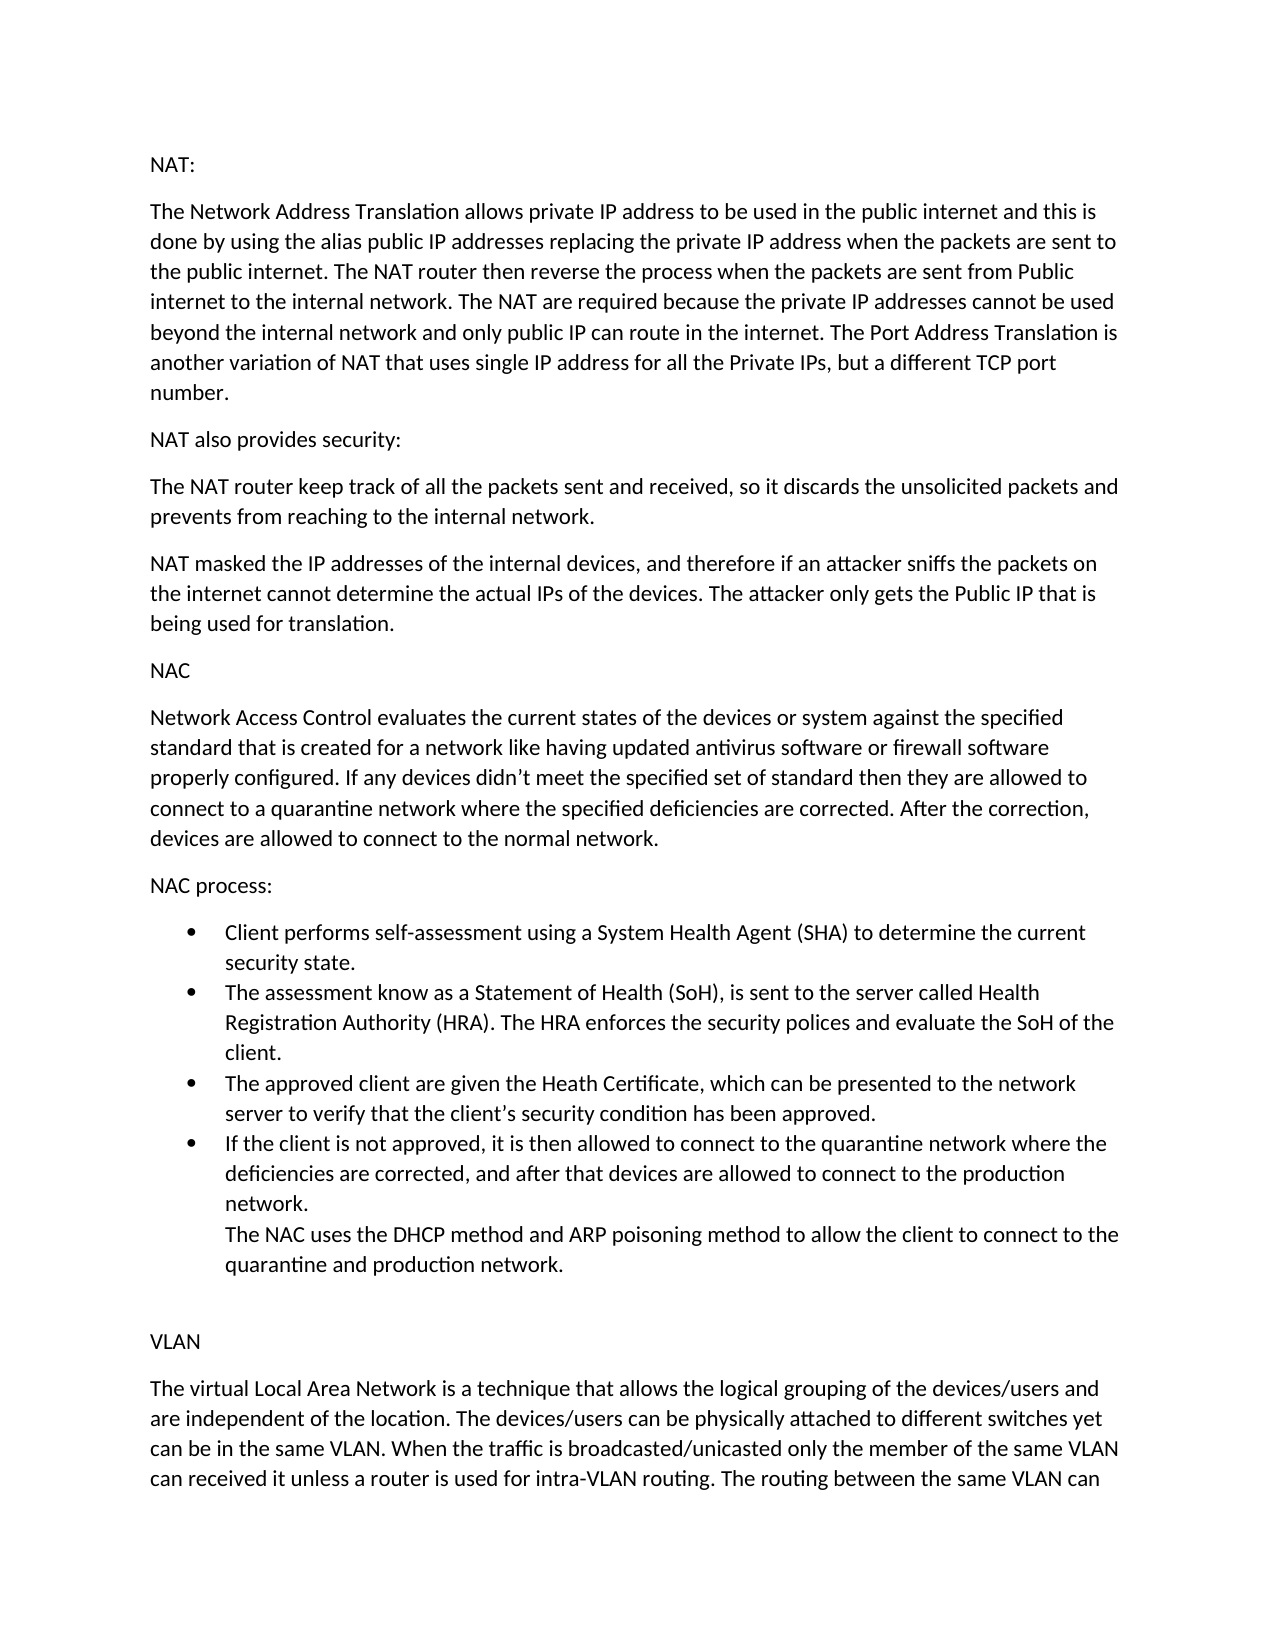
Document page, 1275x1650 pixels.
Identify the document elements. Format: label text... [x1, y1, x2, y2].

text NAT masked the IP addresses of the internal devices, and therefore if an attacker sniffs the packets on the internet cannot determine the actual IPs of the devices. The attacker only gets the Public IP that is being used for translation. [150, 549, 1125, 637]
text NAC [150, 656, 1125, 684]
text The Network Address Translation allows private IP address to be used in the public internet and this is done by using the alias public IP addresses replacing the private IP address when the packets are sent to the public internet. The NAT router then reverse the process when the packets are sent from Public internet to the internal network. The NAT are required because the private IP addresses cannot be used beyond the internal network and only public IP can route in the internet. The Port Address Translation is another variation of NAT that uses single IP address for all the Private IPs, but a different TCP port number. [150, 197, 1125, 406]
list The NAC uses the DHCP method and ARP poisoning method to allow the client to connect to the quarantine and production network. [225, 1220, 1125, 1278]
list The assessment know as a Statement of Health (SoH), is sent to the server called Health Registration Authority (HRA). The HRA enforces the security polices and evaluate the SoH of the client. [187, 978, 1125, 1067]
text VLAN [150, 1327, 1125, 1355]
text Network Access Control evaluates the current states of the devices or system against the specified standard that is created for a network like having updated antivirus software or firewall software properly configured. If any devices didn’t meet the specified set of standard then they are allowed to connect to a quarantine network where the specified deficiencies are corrected. After the correction, devices are allowed to connect to the normal network. [150, 703, 1125, 852]
list The approved client are given the Heath Certificate, which can be presented to the network server to verify that the client’s security condition has been approved. [187, 1069, 1125, 1127]
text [150, 1374, 1125, 1493]
text The NAT router keep track of all the packets sent and received, so it discards the unsolicited packets and prevents from reaching to the internal network. [150, 472, 1125, 530]
list Client performs self-assessment using a System Health Agent (SHA) to determine the current security state. [187, 918, 1125, 976]
text NAC process: [150, 871, 1125, 899]
text NAT also provides security: [150, 425, 1125, 453]
text NAT: [150, 150, 1125, 178]
list If the client is not approved, it is then allowed to connect to the quarantine network where the deficiencies are corrected, and after that devices are allowed to connect to the production network. [187, 1129, 1125, 1218]
